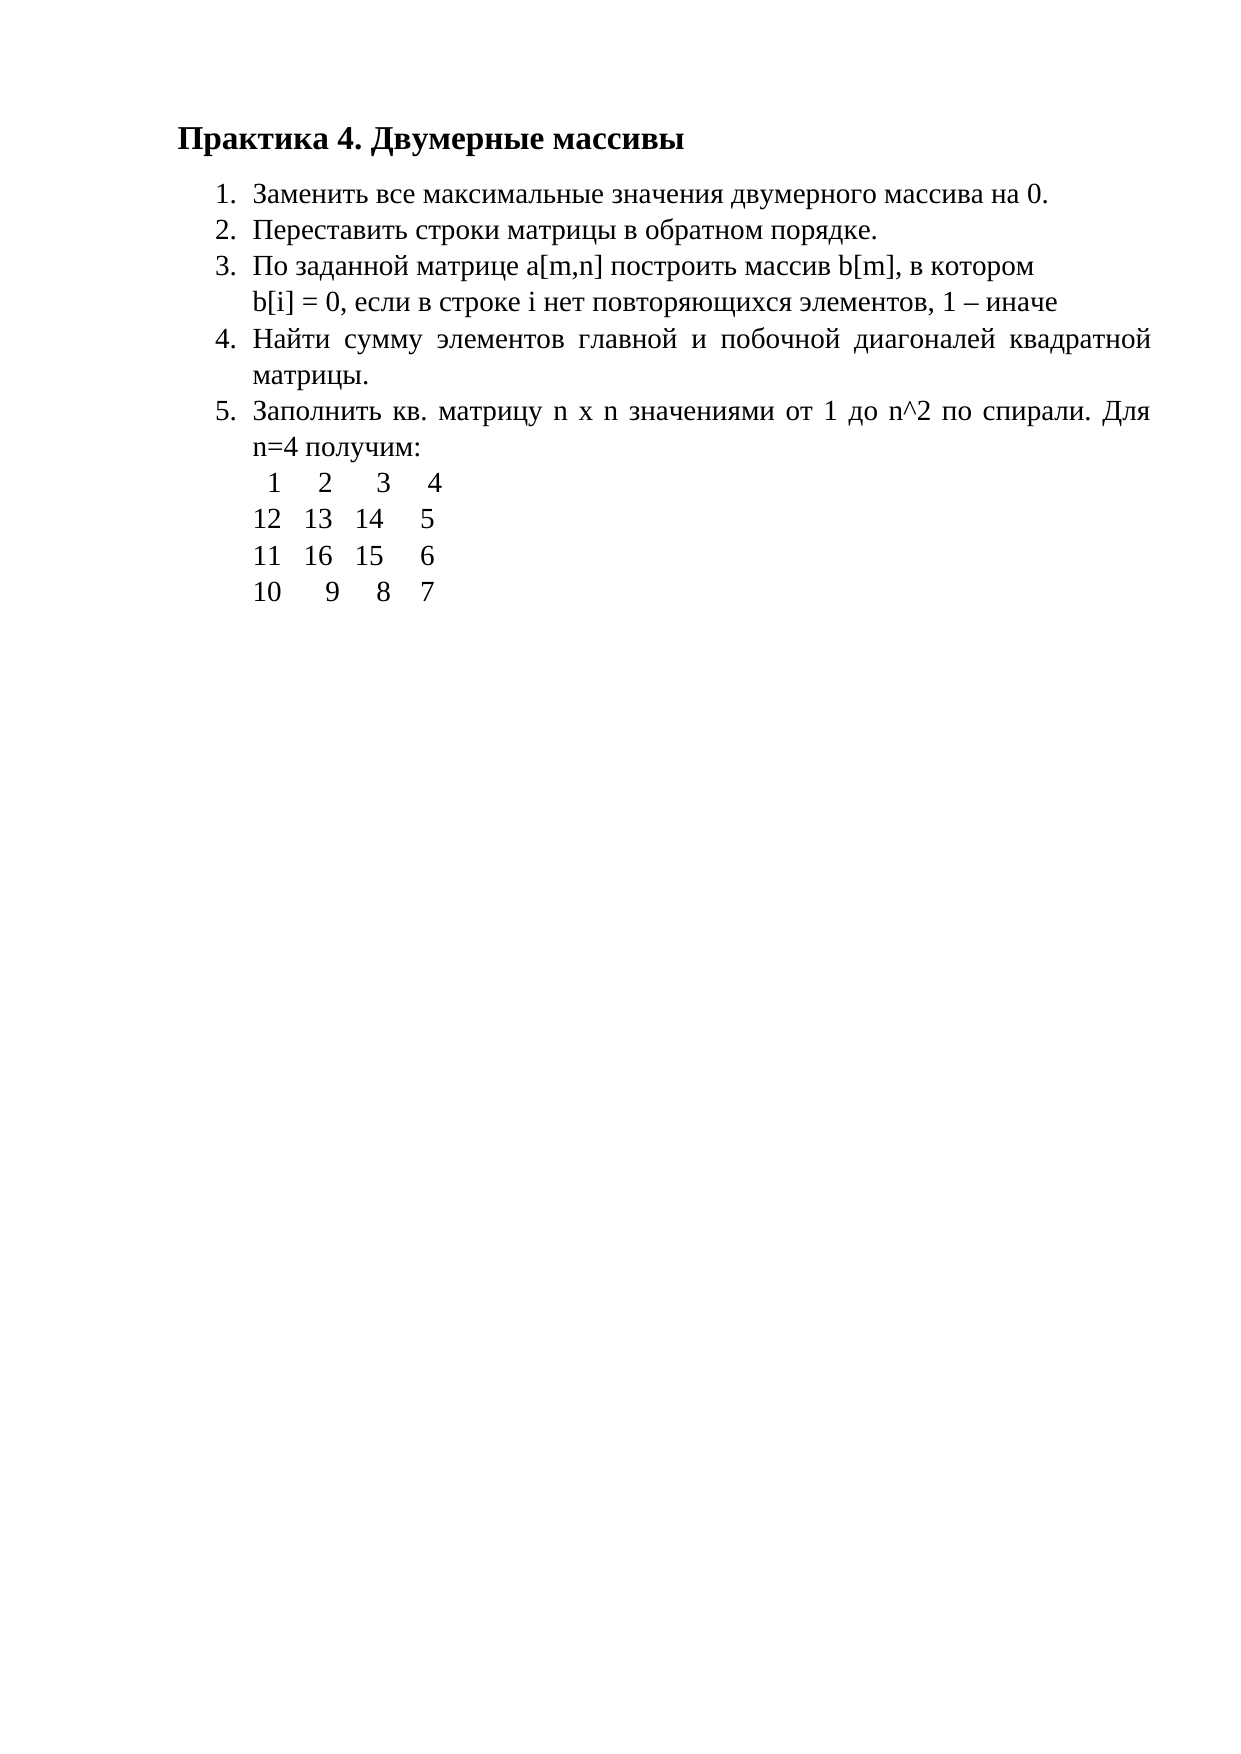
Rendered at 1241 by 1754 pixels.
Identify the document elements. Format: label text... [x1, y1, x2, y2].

list По заданной матрице a[m,n] построить массив b[m], в котором [215, 248, 1152, 282]
list Заполнить кв. матрицу n x n значениями от 1 до n^2 по спирали. Для n=4 получим: [215, 393, 1152, 463]
list 11 16 15 6 [252, 538, 1152, 571]
list Заменить все максимальные значения двумерного массива на 0. [215, 176, 1152, 210]
text Практика 4. Двумерные массивы [177, 118, 1152, 156]
list 12 13 14 5 [252, 501, 1152, 535]
list b[i] = 0, если в строке i нет повторяющихся элементов, 1 – иначе [252, 284, 1152, 318]
list Найти сумму элементов главной и побочной диагоналей квадратной матрицы. [215, 321, 1152, 390]
list 1 2 3 4 [252, 465, 1152, 499]
list 10 9 8 7 [252, 574, 1152, 607]
list Переставить строки матрицы в обратном порядке. [215, 212, 1152, 246]
